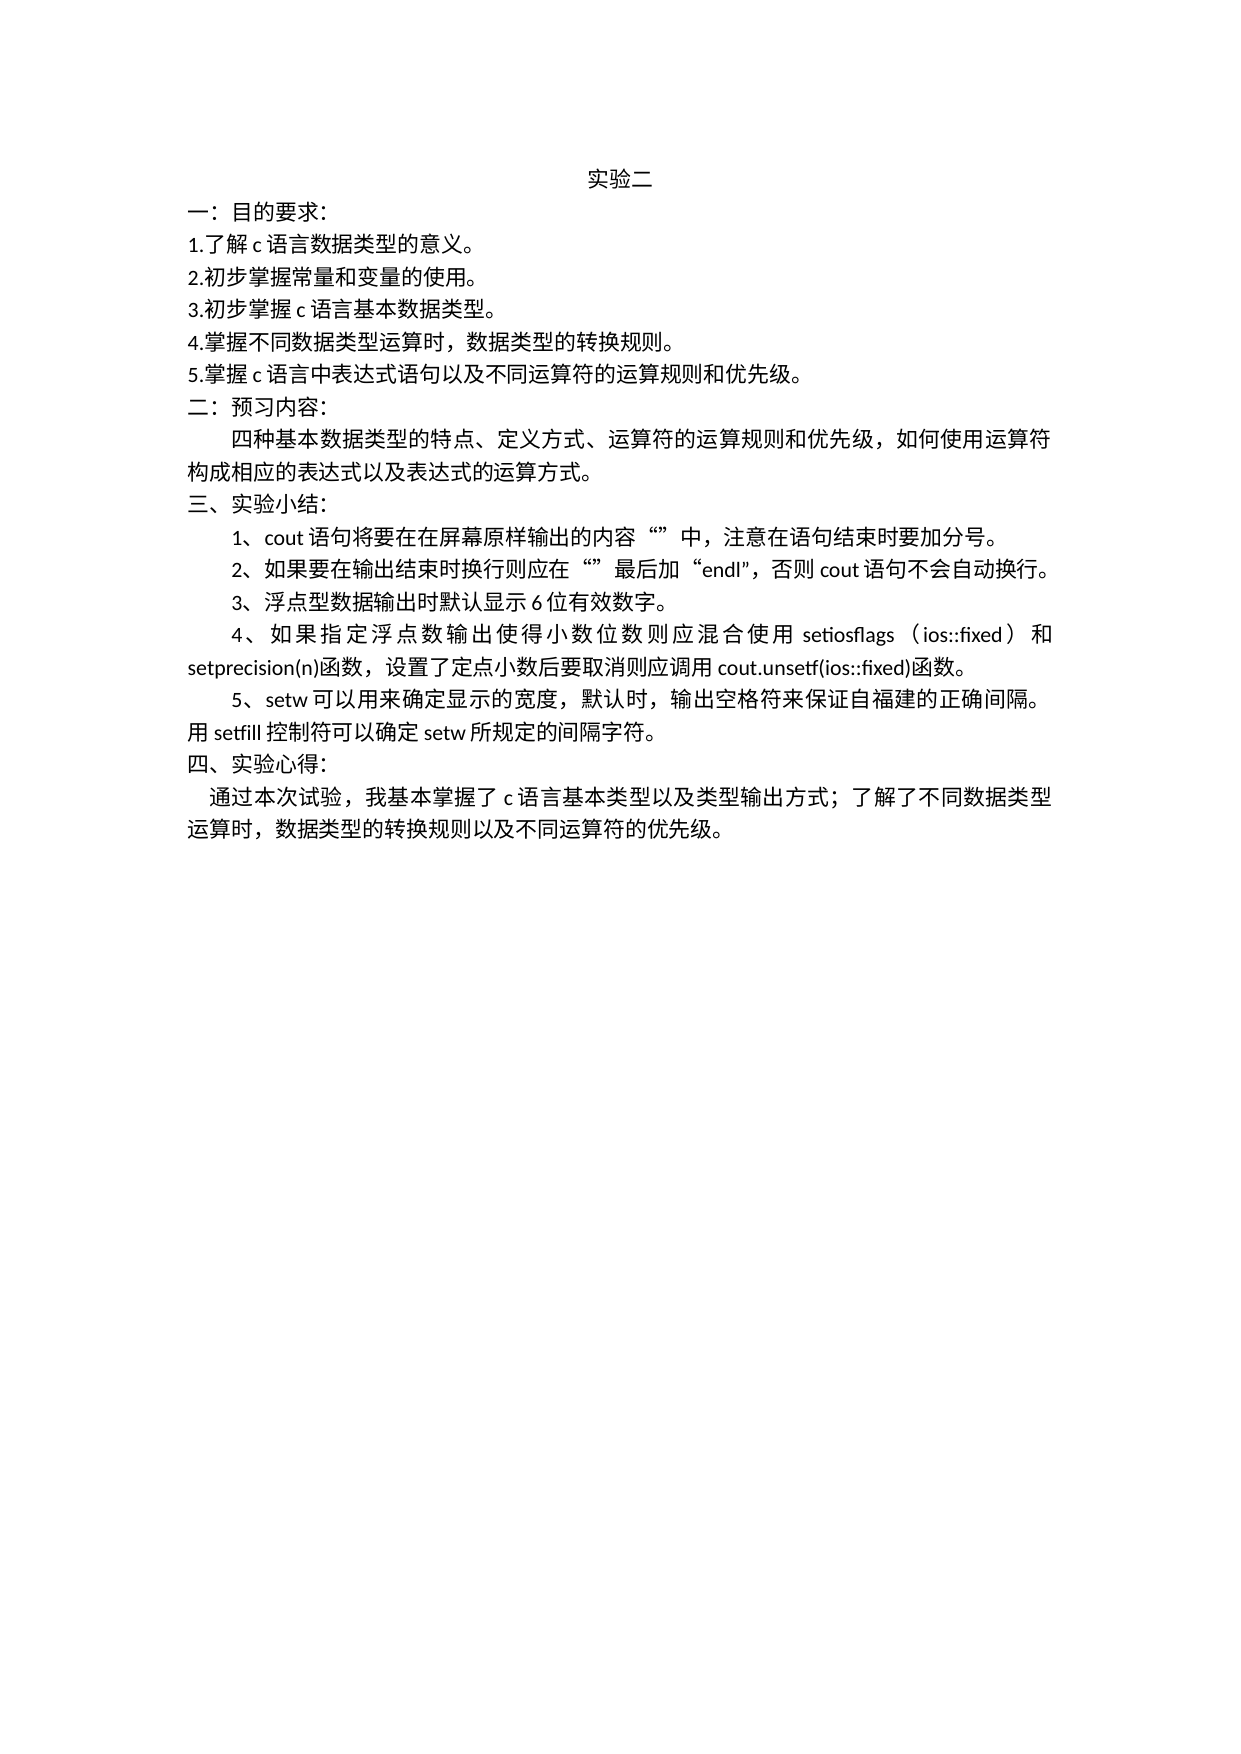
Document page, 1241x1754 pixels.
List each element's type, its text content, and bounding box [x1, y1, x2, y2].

text 四种基本数据类型的特点、定义方式、运算符的运算规则和优先级，如何使用运算符构成相应的表达式以及表达式的运算方式。 [187, 422, 1053, 487]
text 四、实验心得： [187, 747, 1053, 779]
text 4、如果指定浮点数输出使得小数位数则应混合使用setiosflags（ios::fixed）和setprecision(n)函数，设置了定点小数后要取消则应调用cout.unsetf(ios::fixed)函数。 [187, 617, 1053, 682]
text 一：目的要求： [187, 194, 1053, 227]
text 通过本次试验，我基本掌握了c语言基本类型以及类型输出方式；了解了不同数据类型运算时，数据类型的转换规则以及不同运算符的优先级。 [187, 779, 1053, 844]
text 二：预习内容： [187, 389, 1053, 422]
text 2、如果要在输出结束时换行则应在“”最后加“endl”，否则cout语句不会自动换行。 [187, 552, 1053, 584]
text 5、setw可以用来确定显示的宽度，默认时，输出空格符来保证自福建的正确间隔。用setfill控制符可以确定setw所规定的间隔字符。 [187, 682, 1053, 747]
text 1、cout语句将要在在屏幕原样输出的内容“”中，注意在语句结束时要加分号。 [187, 519, 1053, 552]
text 3、浮点型数据输出时默认显示6位有效数字。 [187, 584, 1053, 617]
text 三、实验小结： [187, 487, 1053, 519]
text 3.初步掌握c语言基本数据类型。 [187, 292, 1053, 324]
text 实验二 [187, 162, 1053, 194]
text 4.掌握不同数据类型运算时，数据类型的转换规则。 [187, 324, 1053, 357]
text 2.初步掌握常量和变量的使用。 [187, 259, 1053, 292]
text 1.了解c语言数据类型的意义。 [187, 227, 1053, 259]
text 5.掌握c语言中表达式语句以及不同运算符的运算规则和优先级。 [187, 357, 1053, 389]
